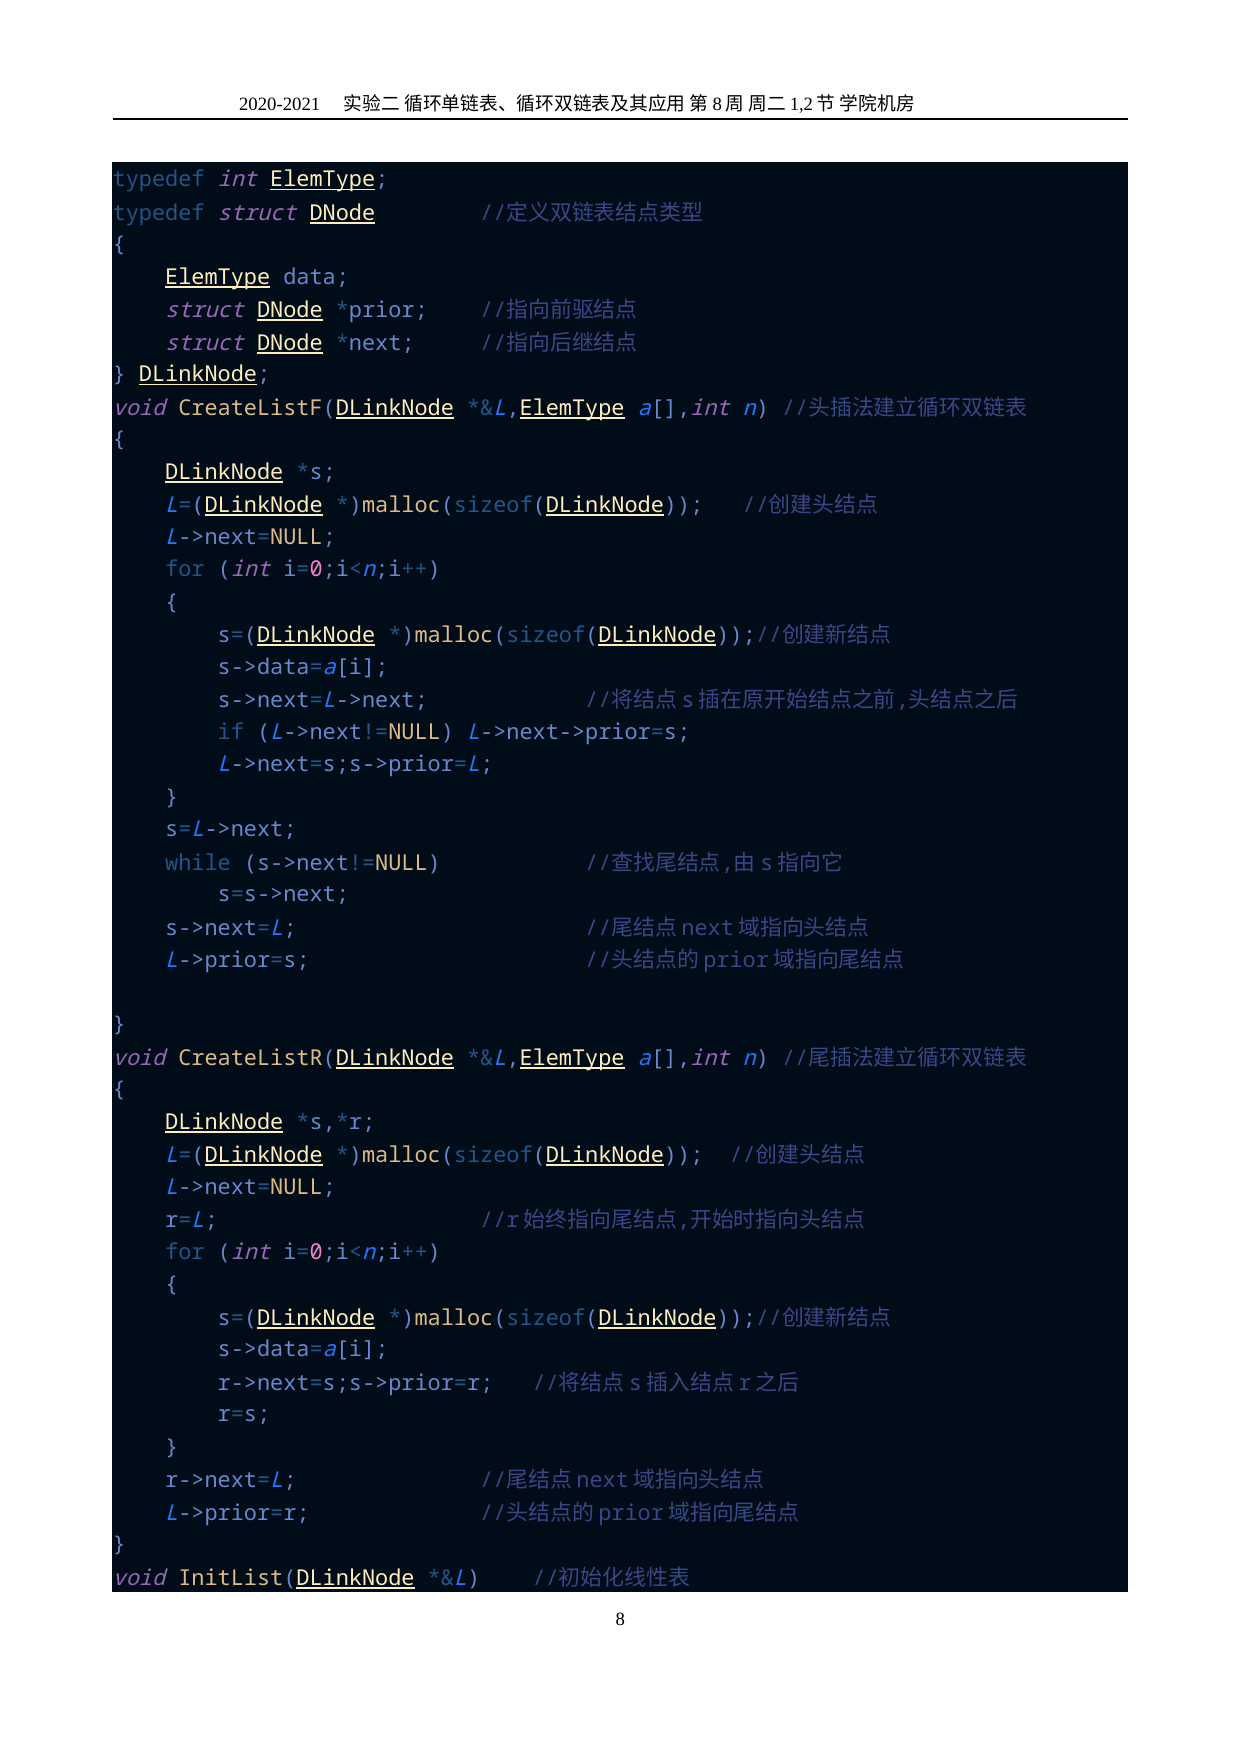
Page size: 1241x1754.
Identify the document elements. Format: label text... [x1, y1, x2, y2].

text L->next=NULL; [112, 1169, 1128, 1202]
text L=(DLinkNode *)malloc(sizeof(DLinkNode)); //创建头结点 [112, 487, 1128, 519]
text void InitList(DLinkNode *&L) //初始化线性表 [112, 1559, 1128, 1592]
text struct DNode *next; //指向后继结点 [112, 324, 1128, 357]
text struct DNode *prior; //指向前驱结点 [112, 292, 1128, 324]
text void CreateListR(DLinkNode *&L,ElemType a[],int n) //尾插法建立循环双链表 [112, 1039, 1128, 1072]
text for (int i=0;i<n;i++) [112, 1234, 1128, 1267]
text } [112, 779, 1128, 812]
text L->next=NULL; [112, 519, 1128, 552]
text L->next=s;s->prior=L; [112, 747, 1128, 779]
text while (s->next!=NULL) //查找尾结点,由s指向它 [112, 844, 1128, 877]
text s=L->next; [112, 812, 1128, 844]
text { [112, 227, 1128, 259]
text r->next=L; //尾结点next域指向头结点 [112, 1462, 1128, 1494]
text L->prior=s; //头结点的prior域指向尾结点 [112, 942, 1128, 974]
text for (int i=0;i<n;i++) [112, 552, 1128, 584]
text r->next=s;s->prior=r; //将结点s插入结点r之后 [112, 1364, 1128, 1397]
text { [112, 422, 1128, 454]
text void CreateListF(DLinkNode *&L,ElemType a[],int n) //头插法建立循环双链表 [112, 389, 1128, 422]
text L->prior=r; //头结点的prior域指向尾结点 [112, 1494, 1128, 1527]
text if (L->next!=NULL) L->next->prior=s; [112, 714, 1128, 747]
text ElemType data; [112, 259, 1128, 292]
text { [112, 1072, 1128, 1104]
text } [112, 1527, 1128, 1559]
text } [112, 1007, 1128, 1039]
text { [112, 1267, 1128, 1299]
text s=(DLinkNode *)malloc(sizeof(DLinkNode));//创建新结点 [112, 617, 1128, 649]
text s=(DLinkNode *)malloc(sizeof(DLinkNode));//创建新结点 [112, 1299, 1128, 1332]
text r=s; [112, 1397, 1128, 1429]
text s->next=L; //尾结点next域指向头结点 [112, 909, 1128, 942]
text DLinkNode *s; [112, 454, 1128, 487]
text } [112, 1429, 1128, 1462]
text r=L; //r始终指向尾结点,开始时指向头结点 [112, 1202, 1128, 1234]
text s->next=L->next; //将结点s插在原开始结点之前,头结点之后 [112, 682, 1128, 714]
text L=(DLinkNode *)malloc(sizeof(DLinkNode)); //创建头结点 [112, 1137, 1128, 1169]
text DLinkNode *s,*r; [112, 1104, 1128, 1137]
text } DLinkNode; [112, 357, 1128, 389]
text s=s->next; [112, 877, 1128, 909]
text typedef struct DNode //定义双链表结点类型 [112, 194, 1128, 227]
text s->data=a[i]; [112, 649, 1128, 682]
text typedef int ElemType; [112, 162, 1128, 194]
text { [112, 584, 1128, 617]
text s->data=a[i]; [112, 1332, 1128, 1364]
